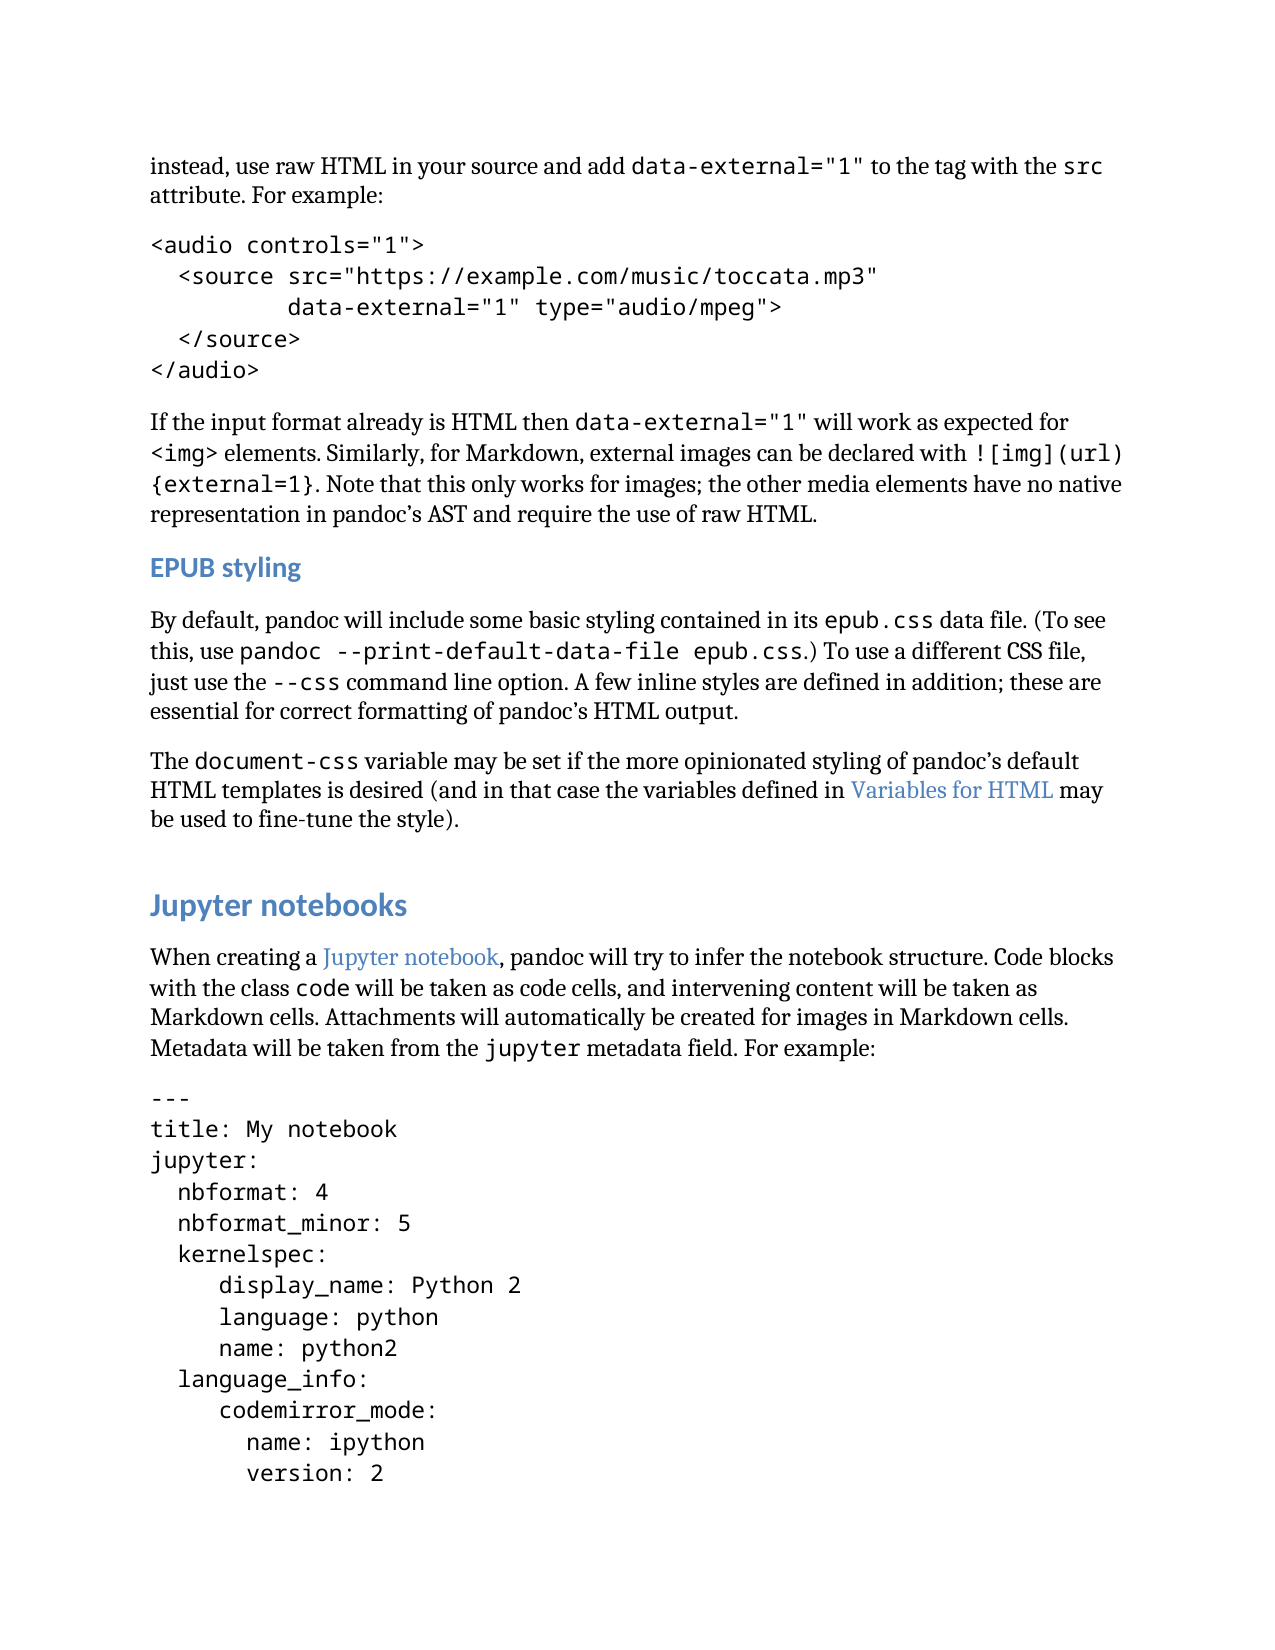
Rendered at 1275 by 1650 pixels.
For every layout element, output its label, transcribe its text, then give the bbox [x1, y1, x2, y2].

subtitle EPUB styling [150, 549, 1125, 585]
text The document-css variable may be set if the more opinionated styling of pandoc’s default HTML templates is desired (and in that case the variables defined in Variables for HTML may be used to fine-tune the style). [150, 745, 1125, 833]
subtitle Jupyter notebooks [150, 883, 1125, 924]
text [150, 1082, 1125, 1488]
text If the input format already is HTML then data-external="1" will work as expected for <img> elements. Similarly, for Markdown, external images can be declared with ![img](url){external=1}. Note that this only works for images; the other media elements have no native representation in pandoc’s AST and require the use of raw HTML. [150, 406, 1125, 528]
text <audio controls="1"> <source src="https://example.com/music/toccata.mp3" data-external="1" type="audio/mpeg"> </source> </audio> [150, 229, 1125, 385]
text By default, pandoc will include some basic styling contained in its epub.css data file. (To see this, use pandoc --print-default-data-file epub.css.) To use a different CSS file, just use the --css command line option. A few inline styles are defined in addition; these are essential for correct formatting of pandoc’s HTML output. [150, 603, 1125, 726]
text When creating a Jupyter notebook, pandoc will try to infer the notebook structure. Code blocks with the class code will be taken as code cells, and intervening content will be taken as Markdown cells. Attachments will automatically be created for images in Markdown cells. Metadata will be taken from the jupyter metadata field. For example: [150, 943, 1125, 1063]
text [150, 150, 1125, 210]
